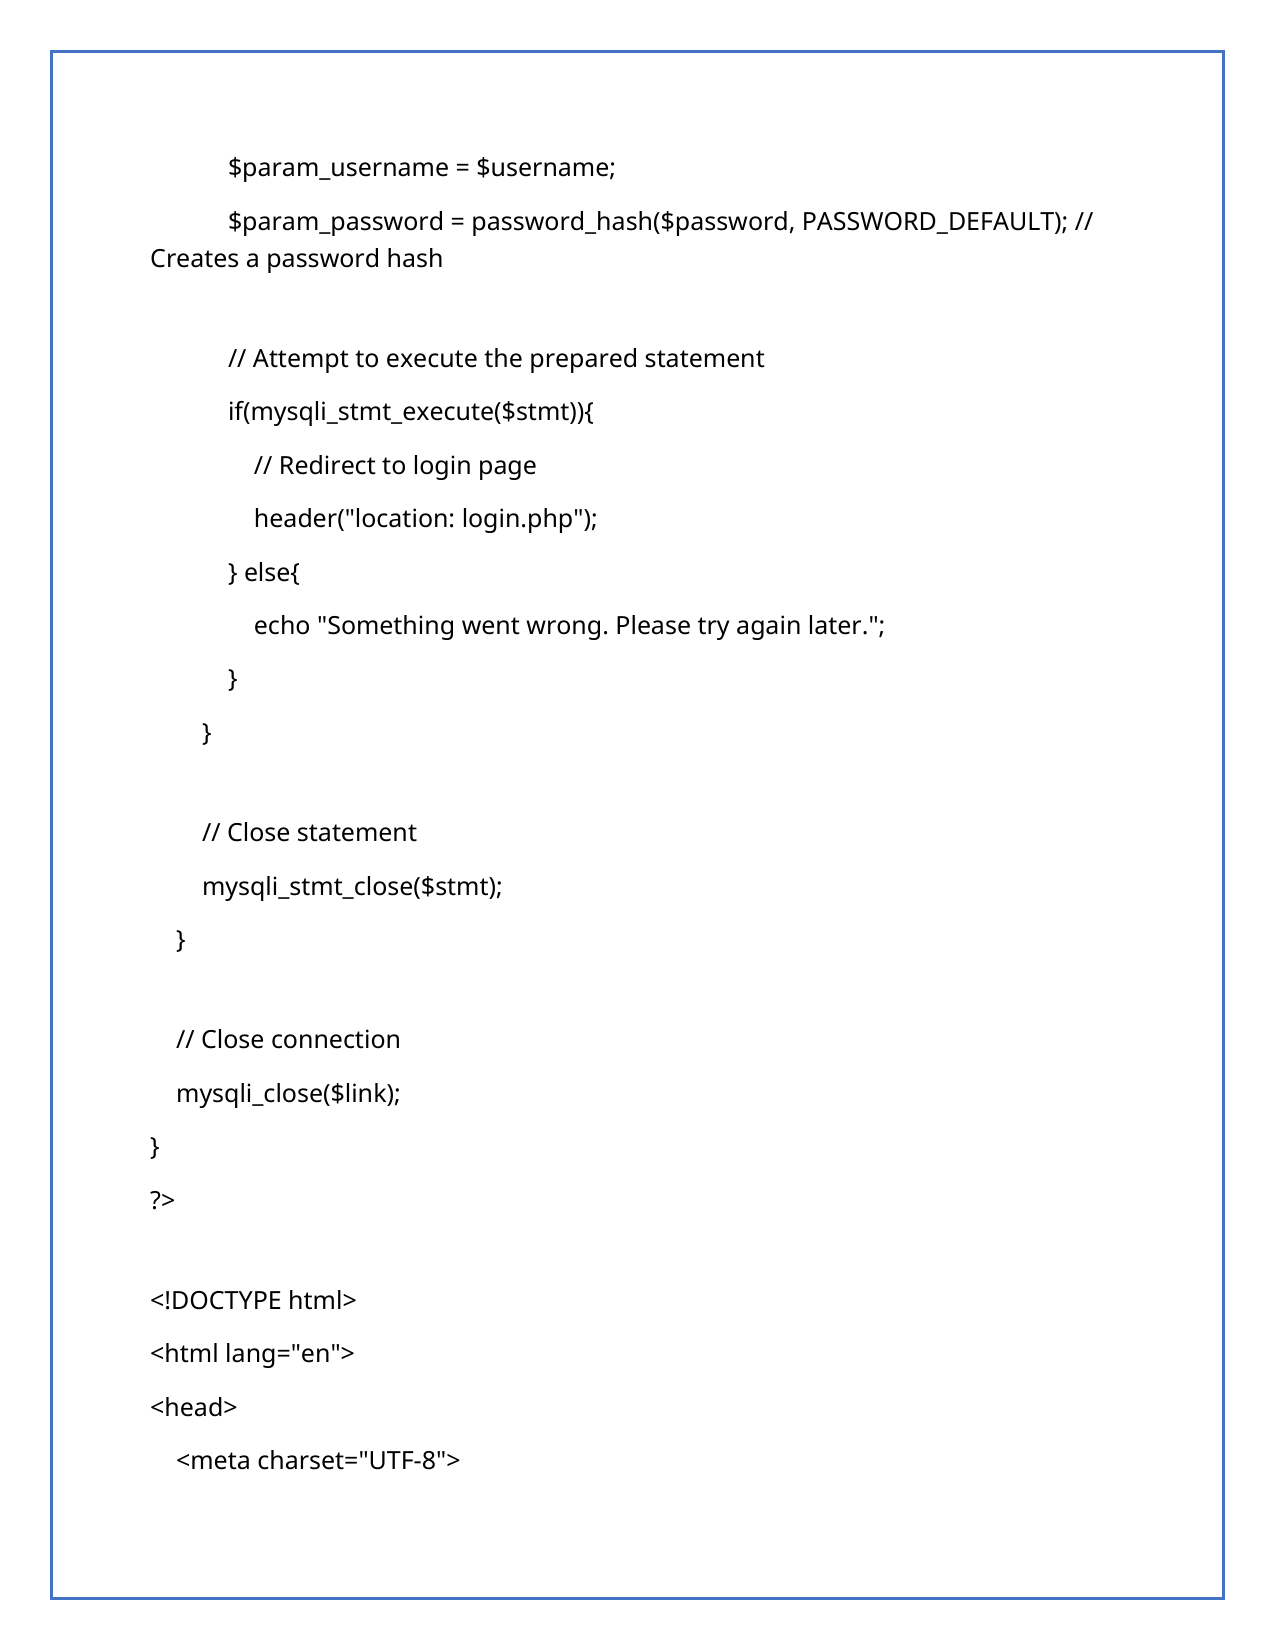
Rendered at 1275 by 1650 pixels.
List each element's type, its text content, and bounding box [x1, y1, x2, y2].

text <!DOCTYPE html> [150, 1283, 1125, 1317]
text <html lang="en"> [150, 1336, 1125, 1370]
text } else{ [150, 554, 1125, 588]
text echo "Something went wrong. Please try again later."; [150, 608, 1125, 642]
text } [150, 661, 1125, 695]
text $param_username = $username; [150, 150, 1125, 184]
text // Close connection [150, 1022, 1125, 1056]
text mysqli_stmt_close($stmt); [150, 868, 1125, 902]
text header("location: login.php"); [150, 501, 1125, 535]
text <meta charset="UTF-8"> [150, 1443, 1125, 1477]
text mysqli_close($link); [150, 1076, 1125, 1109]
text $param_password = password_hash($password, PASSWORD_DEFAULT); // Creates a password hash [150, 203, 1125, 274]
text if(mysqli_stmt_execute($stmt)){ [150, 394, 1125, 428]
text } [150, 922, 1125, 956]
text // Redirect to login page [150, 447, 1125, 481]
text ?> [150, 1182, 1125, 1216]
text } [150, 714, 1125, 749]
text // Attempt to execute the prepared statement [150, 341, 1125, 374]
text } [150, 1129, 1125, 1163]
text // Close statement [150, 815, 1125, 849]
text <head> [150, 1389, 1125, 1424]
